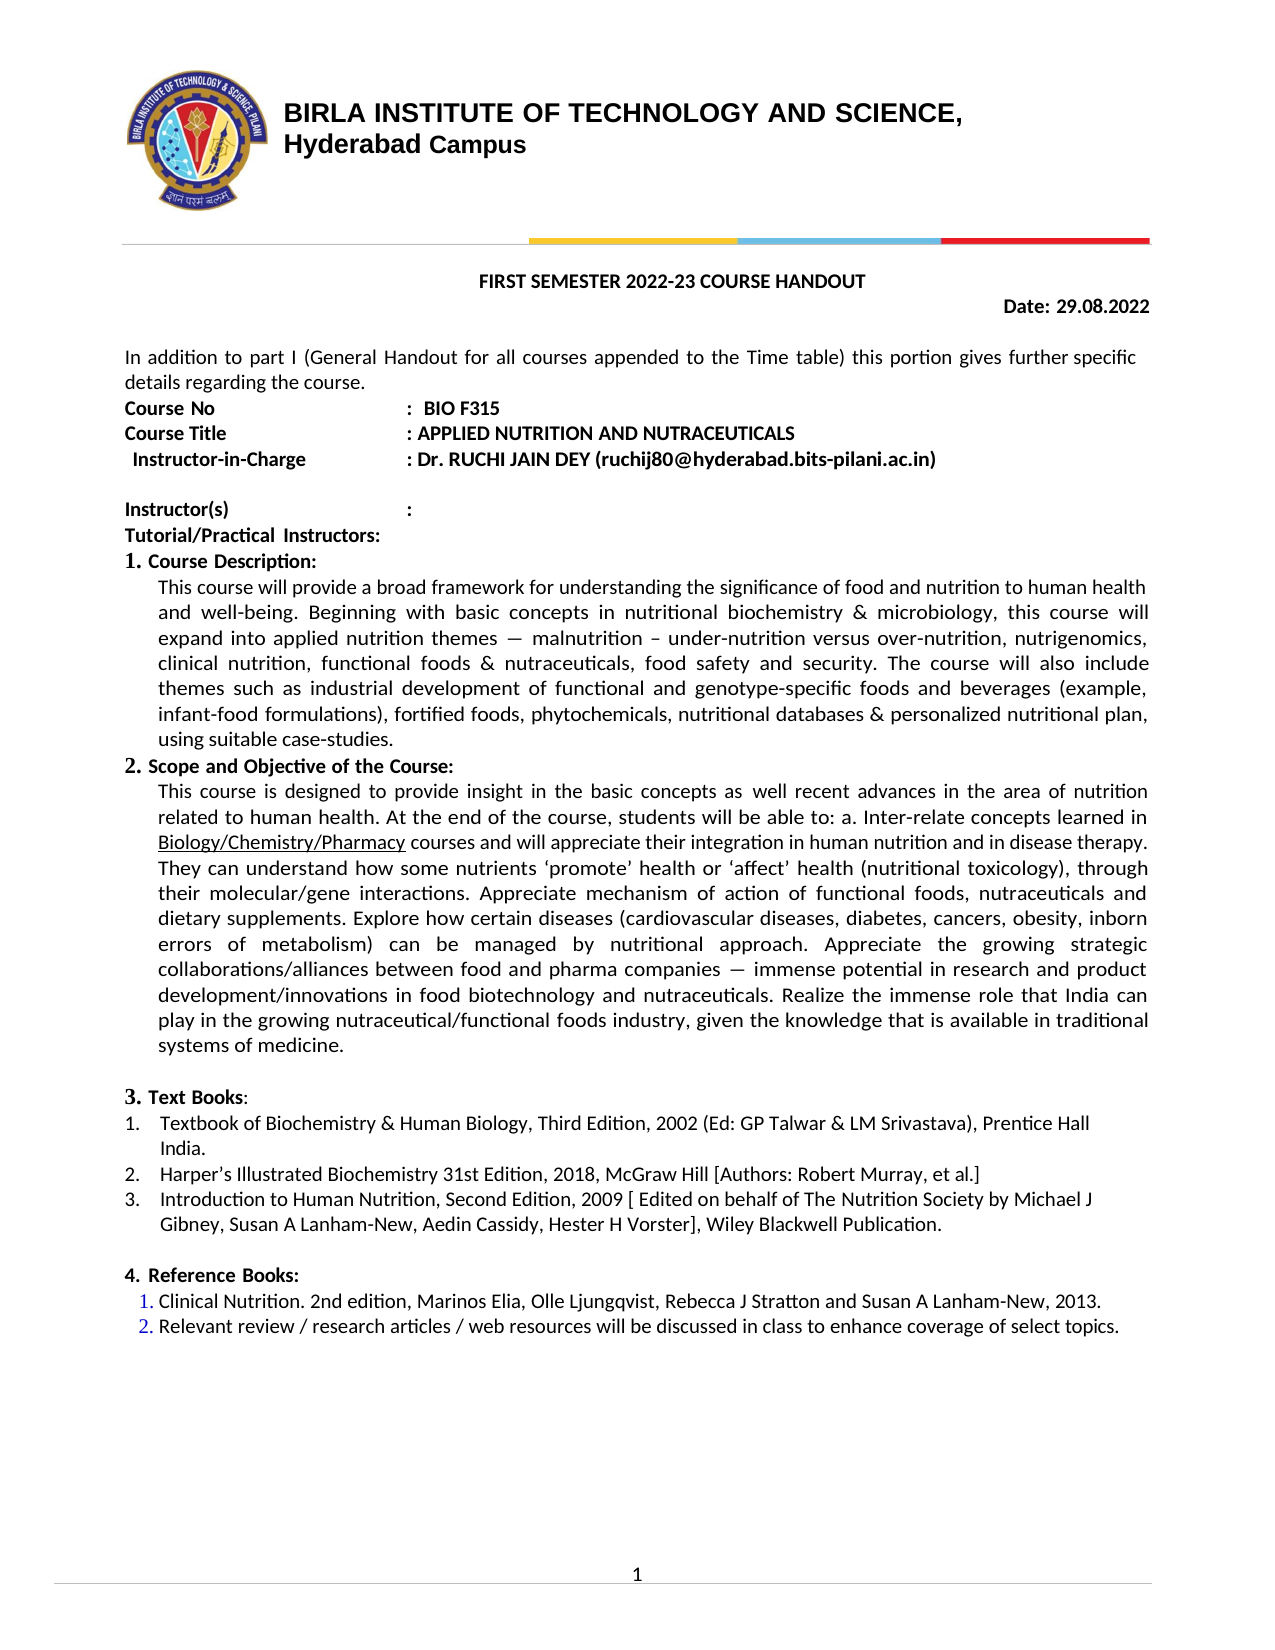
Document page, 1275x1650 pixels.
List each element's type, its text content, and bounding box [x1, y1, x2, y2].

text Course No : BIO F315 [124, 395, 1164, 420]
list Introduction to Human Nutrition, Second Edition, 2009 [ Edited on behalf of The Nutrition Society by Michael J Gibney, Susan A Lanham-New, Aedin Cassidy, Hester H Vorster], Wiley Blackwell Publication. [124, 1186, 1108, 1237]
text FIRST SEMESTER 2022-23 COURSE HANDOUT [479, 268, 881, 293]
list Reference Books: [124, 1262, 1164, 1288]
text Instructor(s) : [124, 497, 1164, 522]
picture [127, 70, 268, 211]
list Harper’s Illustrated Biochemistry 31st Edition, 2018, McGraw Hill [Authors: Robert Murray, et al.] [124, 1161, 1164, 1186]
text Tutorial/Practical Instructors: [124, 522, 1164, 547]
text Date: 29.08.2022 [110, 293, 1150, 319]
text This course will provide a broad framework for understanding the significance of food and nutrition to human health and well-being. Beginning with basic concepts in nutritional biochemistry & microbiology, this course will expand into applied nutrition themes ― malnutrition – under-nutrition versus over-nutrition, nutrigenomics, clinical nutrition, functional foods & nutraceuticals, food safety and security. The course will also include themes such as industrial development of functional and genotype-specific foods and beverages (example, infant-food formulations), fortified foods, phytochemicals, nutritional databases & personalized nutritional plan, using suitable case-studies. [158, 574, 1149, 752]
text This course is designed to provide insight in the basic concepts as well recent advances in the area of nutrition related to human health. At the end of the course, students will be able to: a. Inter-relate concepts learned in Biology/Chemistry/Pharmacy courses and will appreciate their integration in human nutrition and in disease therapy. They can understand how some nutrients ‘promote’ health or ‘affect’ health (nutritional toxicology), through their molecular/gene interactions. Appreciate mechanism of action of functional foods, nutraceuticals and dietary supplements. Explore how certain diseases (cardiovascular diseases, diabetes, cancers, obesity, inborn errors of metabolism) can be managed by nutritional approach. Appreciate the growing strategic collaborations/alliances between food and pharma companies ― immense potential in research and product development/innovations in food biotechnology and nutraceuticals. Realize the immense role that India can play in the growing nutraceutical/functional foods industry, given the knowledge that is available in traditional systems of medicine. [158, 778, 1149, 1058]
text In addition to part I (General Handout for all courses appended to the Time table) this portion gives further specific details regarding the course. [124, 344, 1164, 395]
picture [529, 238, 1150, 243]
list Textbook of Biochemistry & Human Biology, Third Edition, 2002 (Ed: GP Talwar & LM Srivastava), Prentice Hall India. [124, 1110, 1123, 1161]
list Clinical Nutrition. 2nd edition, Marinos Elia, Olle Ljungqvist, Rebecca J Stratton and Susan A Lanham-New, 2013. [138, 1288, 1164, 1313]
list Relevant review / research articles / web resources will be discussed in class to enhance coverage of select topics. [138, 1313, 1164, 1339]
text Instructor-in-Charge : Dr. RUCHI JAIN DEY (ruchij80@hyderabad.bits-pilani.ac.in) [132, 446, 1164, 471]
list Course Description: [124, 547, 1164, 574]
list Scope and Objective of the Course: [124, 752, 1164, 778]
text Course Title : APPLIED NUTRITION AND NUTRACEUTICALS [124, 420, 1164, 446]
list Text Books: [124, 1083, 1164, 1110]
